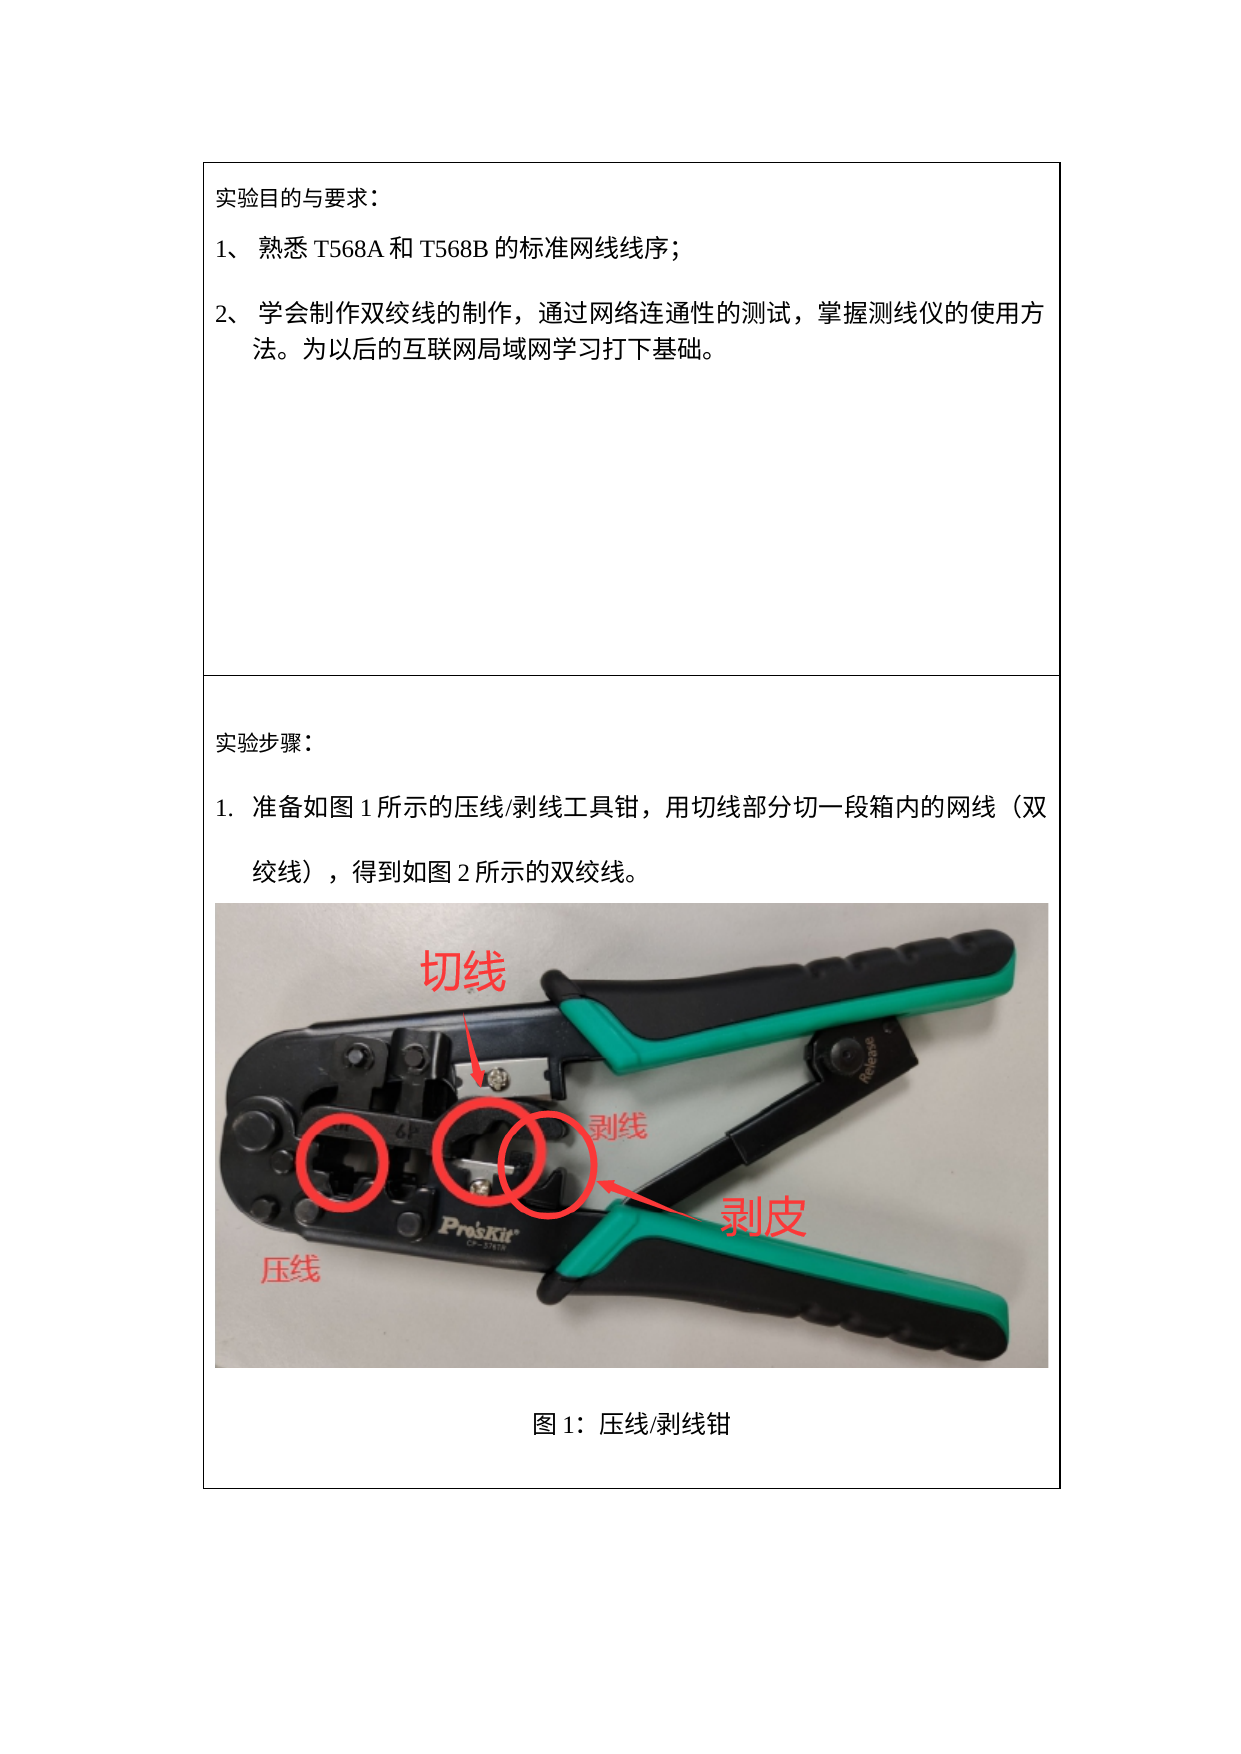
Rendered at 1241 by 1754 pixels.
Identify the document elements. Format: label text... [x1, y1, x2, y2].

table_header 实验目的与要求： 熟悉T568A和T568B的标准网线线序； 学会制作双绞线的制作，通过网络连通性的测试，掌握测线仪的使用方法。为以后的互联网局域网学习打下基础。 [204, 163, 1059, 674]
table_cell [204, 676, 1059, 1488]
picture [215, 903, 1049, 1368]
